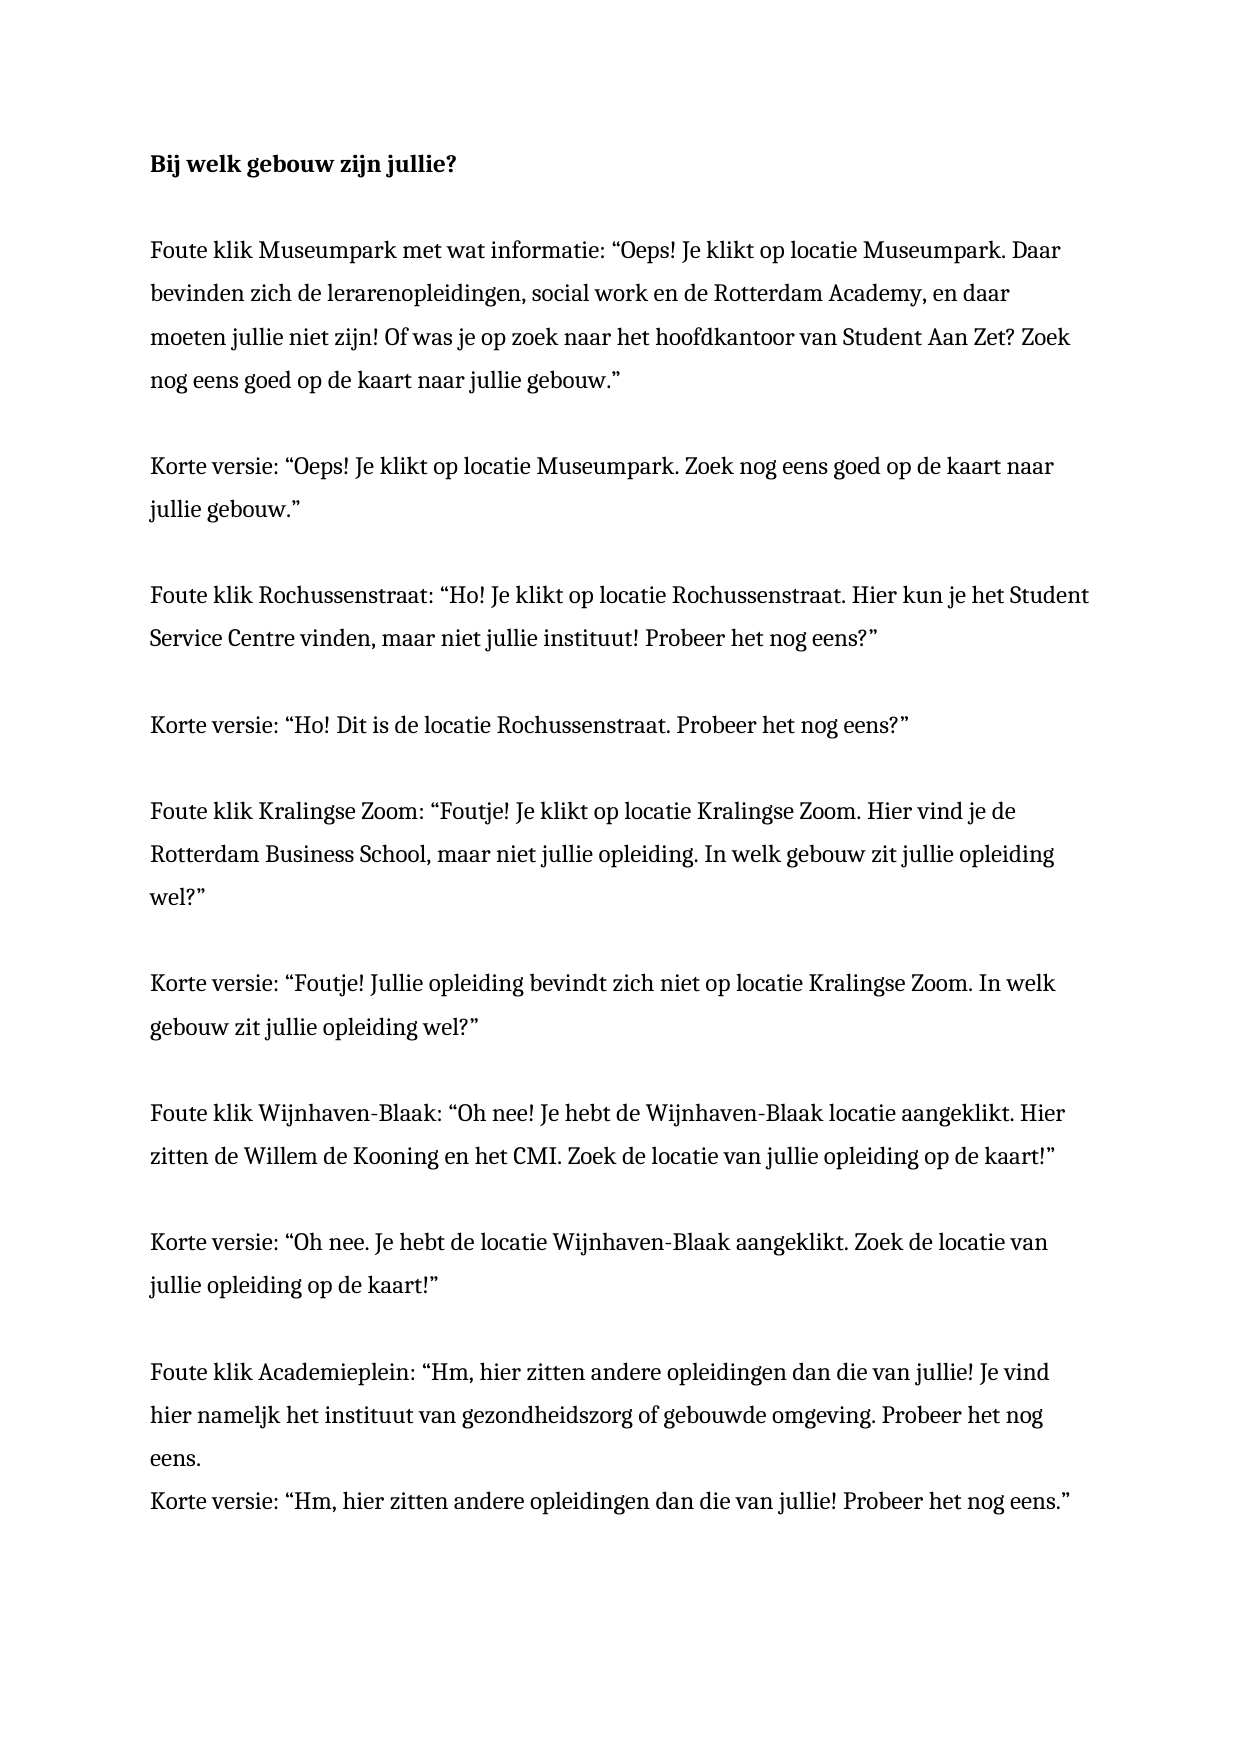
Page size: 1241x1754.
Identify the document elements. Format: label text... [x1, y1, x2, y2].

text Foute klik Wijnhaven-Blaak: “Oh nee! Je hebt de Wijnhaven-Blaak locatie aangeklikt. Hier zitten de Willem de Kooning en het CMI. Zoek de locatie van jullie opleiding op de kaart!” [150, 1099, 1090, 1171]
text Foute klik Museumpark met wat informatie: “Oeps! Je klikt op locatie Museumpark. Daar bevinden zich de lerarenopleidingen, social work en de Rotterdam Academy, en daar moeten jullie niet zijn! Of was je op zoek naar het hoofdkantoor van Student Aan Zet? Zoek nog eens goed op de kaart naar jullie gebouw.” [150, 236, 1090, 394]
text Korte versie: “Foutje! Jullie opleiding bevindt zich niet op locatie Kralingse Zoom. In welk gebouw zit jullie opleiding wel?” [150, 969, 1090, 1041]
text Korte versie: “Hm, hier zitten andere opleidingen dan die van jullie! Probeer het nog eens.” [150, 1487, 1090, 1516]
text Korte versie: “Oeps! Je klikt op locatie Museumpark. Zoek nog eens goed op de kaart naar jullie gebouw.” [150, 452, 1090, 524]
text Korte versie: “Ho! Dit is de locatie Rochussenstraat. Probeer het nog eens?” [150, 711, 1090, 739]
text Foute klik Rochussenstraat: “Ho! Je klikt op locatie Rochussenstraat. Hier kun je het Student Service Centre vinden, maar niet jullie instituut! Probeer het nog eens?” [150, 581, 1090, 653]
text Bij welk gebouw zijn jullie? [150, 150, 1090, 179]
text Foute klik Kralingse Zoom: “Foutje! Je klikt op locatie Kralingse Zoom. Hier vind je de Rotterdam Business School, maar niet jullie opleiding. In welk gebouw zit jullie opleiding wel?” [150, 797, 1090, 912]
text Foute klik Academieplein: “Hm, hier zitten andere opleidingen dan die van jullie! Je vind hier nameljk het instituut van gezondheidszorg of gebouwde omgeving. Probeer het nog eens. [150, 1357, 1090, 1472]
text Korte versie: “Oh nee. Je hebt de locatie Wijnhaven-Blaak aangeklikt. Zoek de locatie van jullie opleiding op de kaart!” [150, 1228, 1090, 1300]
